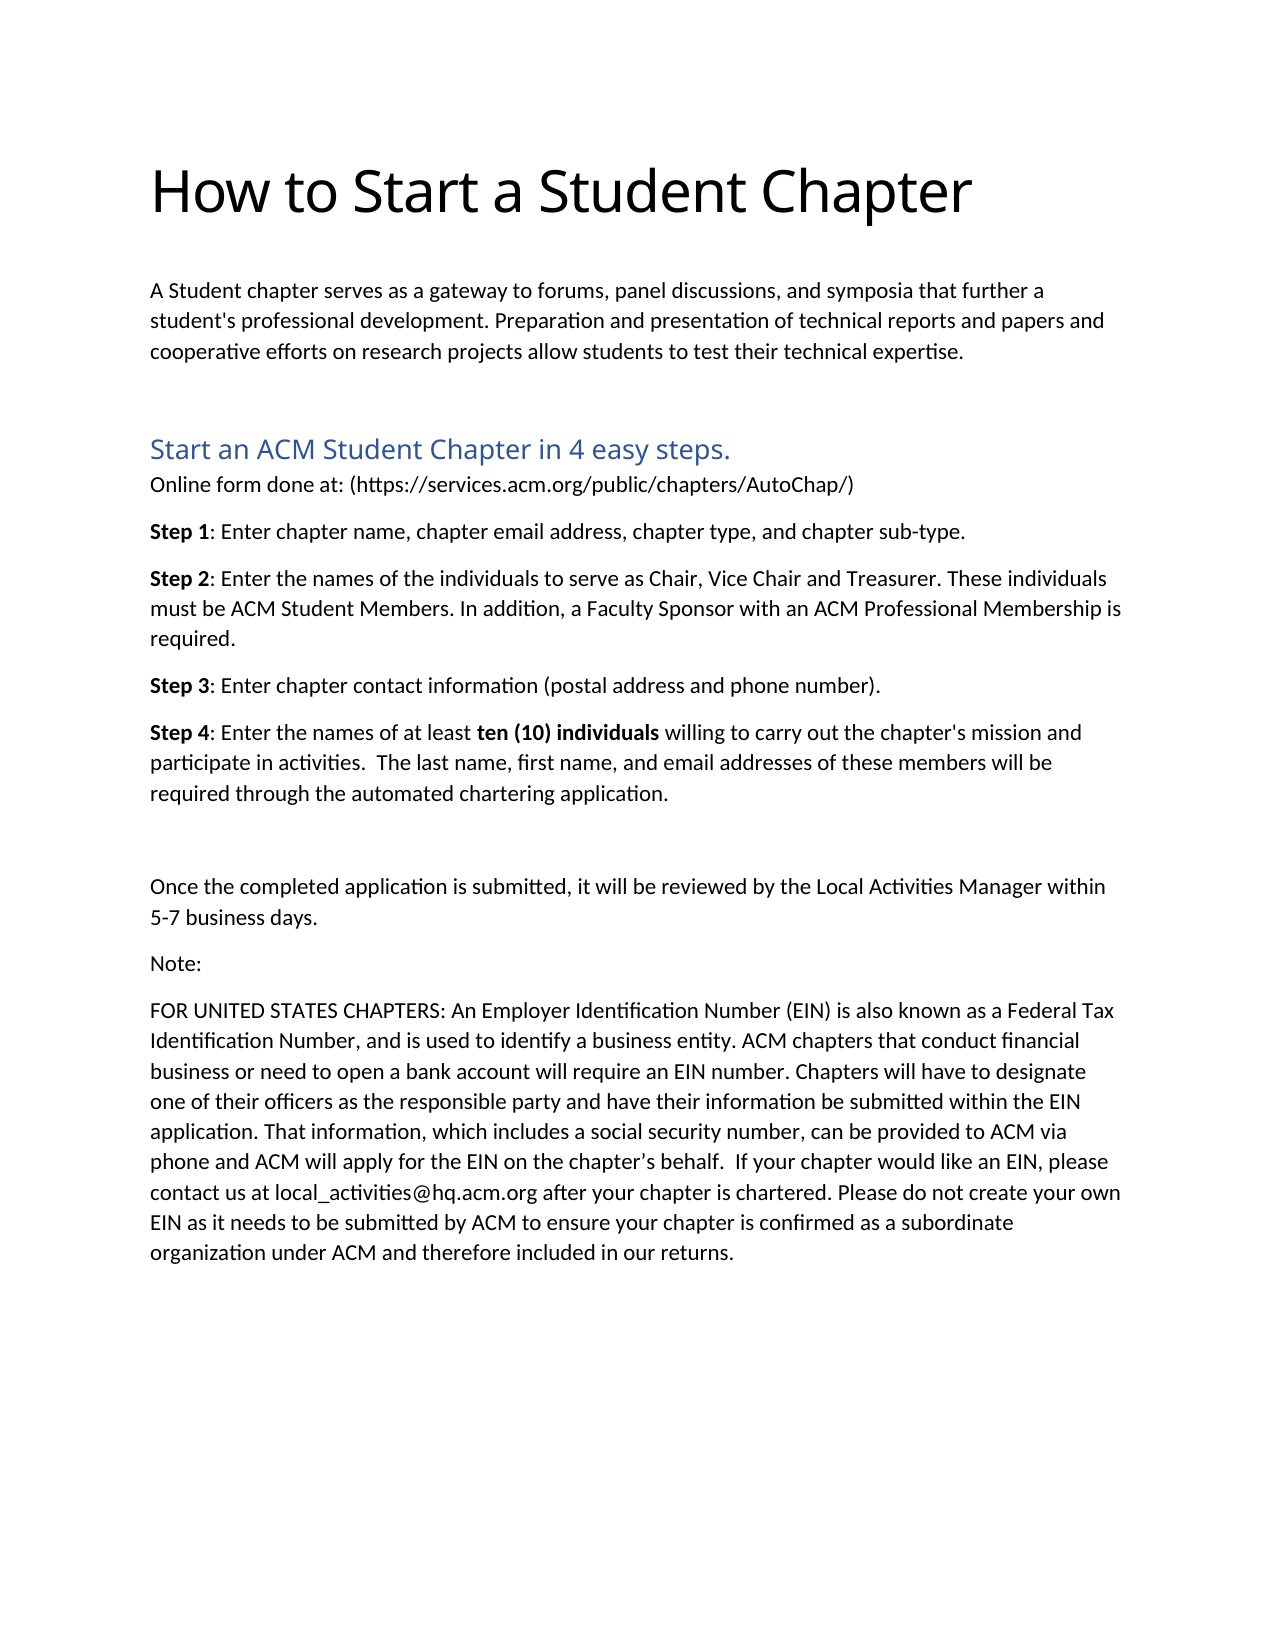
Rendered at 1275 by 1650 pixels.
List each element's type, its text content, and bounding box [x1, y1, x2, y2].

text Once the completed application is submitted, it will be reviewed by the Local Activities Manager within 5-7 business days. [150, 872, 1125, 931]
text FOR UNITED STATES CHAPTERS: An Employer Identification Number (EIN) is also known as a Federal Tax Identification Number, and is used to identify a business entity. ACM chapters that conduct financial business or need to open a bank account will require an EIN number. Chapters will have to designate one of their officers as the responsible party and have their information be submitted within the EIN application. That information, which includes a social security number, can be provided to ACM via phone and ACM will apply for the EIN on the chapter’s behalf. If your chapter would like an EIN, please contact us at local_activities@hq.acm.org after your chapter is chartered. Please do not create your own EIN as it needs to be submitted by ACM to ensure your chapter is confirmed as a subordinate organization under ACM and therefore included in our returns. [150, 996, 1125, 1266]
subtitle Start an ACM Student Chapter in 4 easy steps. [150, 431, 1125, 467]
text Note: [150, 949, 1125, 977]
text Step 1: Enter chapter name, chapter email address, chapter type, and chapter sub-type. [150, 517, 1125, 545]
text Step 4: Enter the names of at least ten (10) individuals willing to carry out the chapter's mission and participate in activities. The last name, first name, and email addresses of these members will be required through the automated chartering application. [150, 718, 1125, 807]
text Online form done at: (https://services.acm.org/public/chapters/AutoChap/) [150, 470, 1125, 498]
text A Student chapter serves as a gateway to forums, panel discussions, and symposia that further a student's professional development. Preparation and presentation of technical reports and papers and cooperative efforts on research projects allow students to test their technical expertise. [150, 276, 1125, 365]
title How to Start a Student Chapter [150, 150, 1125, 229]
text Step 3: Enter chapter contact information (postal address and phone number). [150, 671, 1125, 699]
text Step 2: Enter the names of the individuals to serve as Chair, Vice Chair and Treasurer. These individuals must be ACM Student Members. In addition, a Faculty Sponsor with an ACM Professional Membership is required. [150, 564, 1125, 652]
